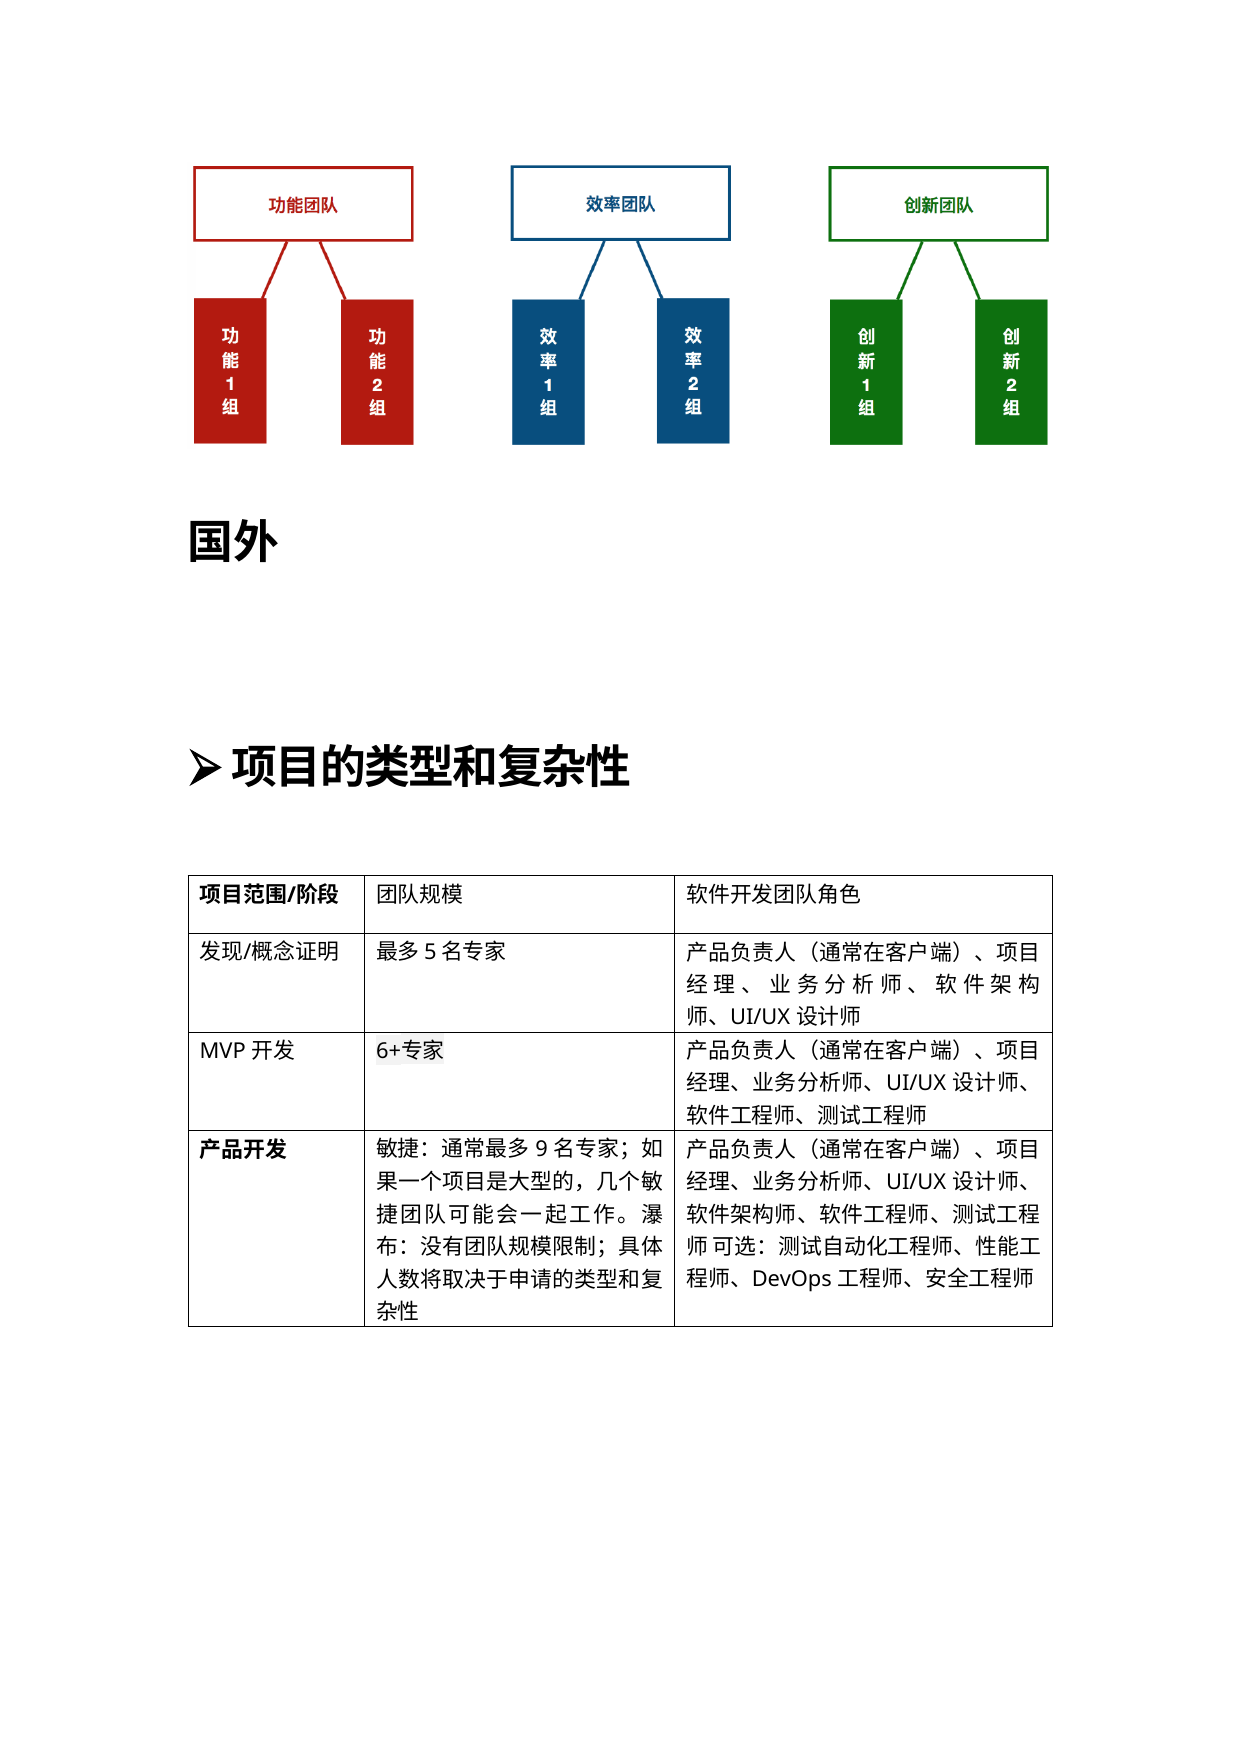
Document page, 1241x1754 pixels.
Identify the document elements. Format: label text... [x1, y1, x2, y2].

subtitle 国外 [187, 490, 1053, 587]
table_cell 发现/概念证明 [189, 934, 364, 1032]
table_cell 产品负责人（通常在客户端）、项目经理、业务分析师、软件架构师、UI/UX 设计师 [675, 934, 1052, 1032]
table_cell 产品开发 [189, 1131, 364, 1326]
table_cell 6+专家 [365, 1033, 674, 1130]
table_header 项目范围/阶段 [189, 876, 364, 933]
picture [187, 162, 1053, 449]
table_cell 最多5名专家 [365, 934, 674, 1032]
table_header 软件开发团队角色 [675, 876, 1052, 933]
table_cell 产品负责人（通常在客户端）、项目经理、业务分析师、UI/UX 设计师、软件架构师、软件工程师、测试工程师 可选：测试自动化工程师、性能工程师、DevOps 工程师、安全工程师 [675, 1131, 1052, 1326]
table_header 团队规模 [365, 876, 674, 933]
list 项目的类型和复杂性 [187, 715, 1053, 813]
table_cell 敏捷：通常最多 9 名专家；如果一个项目是大型的，几个敏捷团队可能会一起工作。瀑布：没有团队规模限制；具体人数将取决于申请的类型和复杂性 [365, 1131, 674, 1326]
table_cell 产品负责人（通常在客户端）、项目经理、业务分析师、UI/UX 设计师、软件工程师、测试工程师 [675, 1033, 1052, 1130]
table_cell MVP 开发 [189, 1033, 364, 1130]
